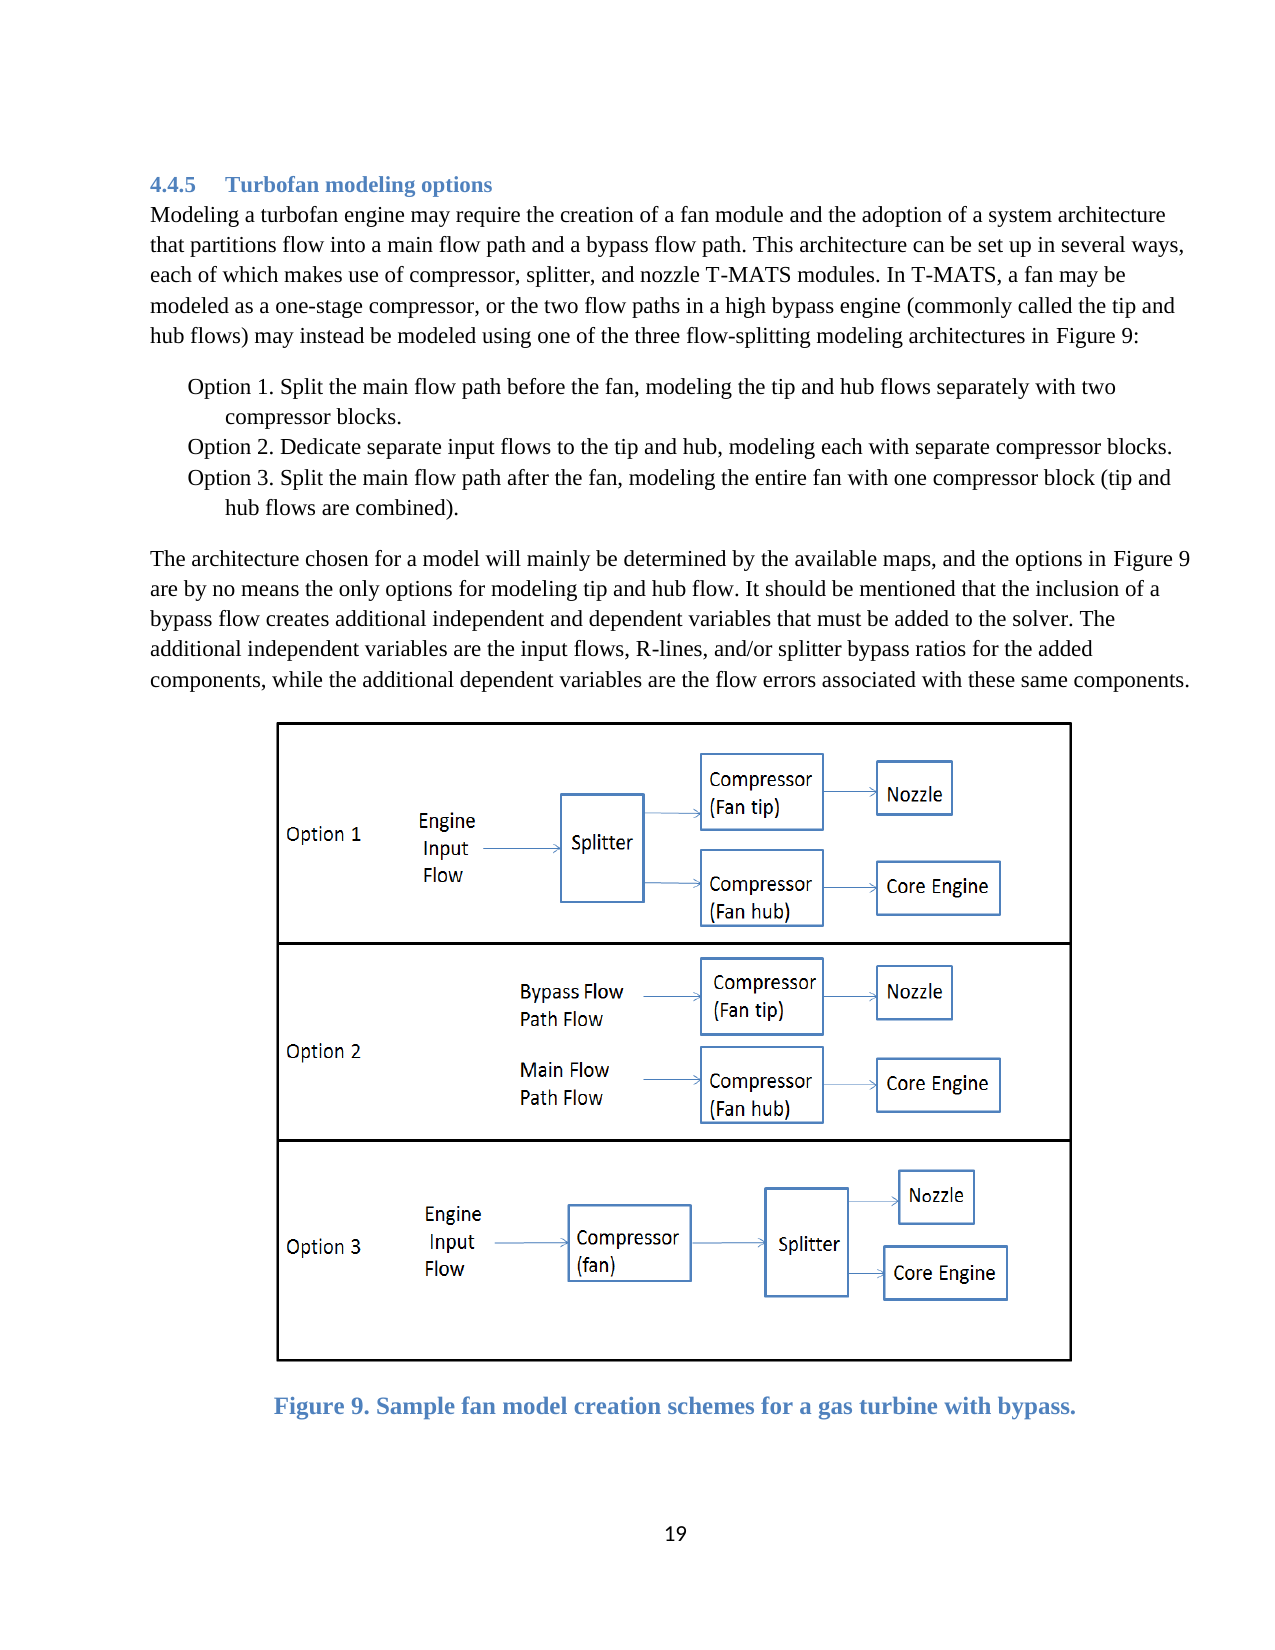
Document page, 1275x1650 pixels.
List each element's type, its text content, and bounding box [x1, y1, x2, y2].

list Dedicate separate input flows to the tip and hub, modeling each with separate compressor blocks. [187, 433, 1200, 460]
text Figure 9. Sample fan model creation schemes for a gas turbine with bypass. [150, 1391, 1200, 1420]
list Split the main flow path after the fan, modeling the entire fan with one compressor block (tip and hub flows are combined). [187, 463, 1200, 520]
text The architecture chosen for a model will mainly be determined by the available maps, and the options in Figure 9 are by no means the only options for modeling tip and hub flow. It should be mentioned that the inclusion of a bypass flow creates additional independent and dependent variables that must be added to the solver. The additional independent variables are the input flows, R-lines, and/or splitter bypass ratios for the added components, while the additional dependent variables are the flow errors associated with these same components. [150, 545, 1200, 692]
picture [269, 716, 1081, 1367]
text Modeling a turbofan engine may require the creation of a fan module and the adoption of a system architecture that partitions flow into a main flow path and a bypass flow path. This architecture can be set up in several ways, each of which makes use of compressor, splitter, and nozzle T-MATS modules. In T-MATS, a fan may be modeled as a one-stage compressor, or the two flow paths in a high bypass engine (commonly called the tip and hub flows) may instead be modeled using one of the three flow-splitting modeling architectures in Figure 9: [150, 201, 1200, 348]
list Split the main flow path before the fan, modeling the tip and hub flows separately with two compressor blocks. [187, 373, 1200, 429]
subtitle Turbofan modeling options [150, 171, 1200, 197]
